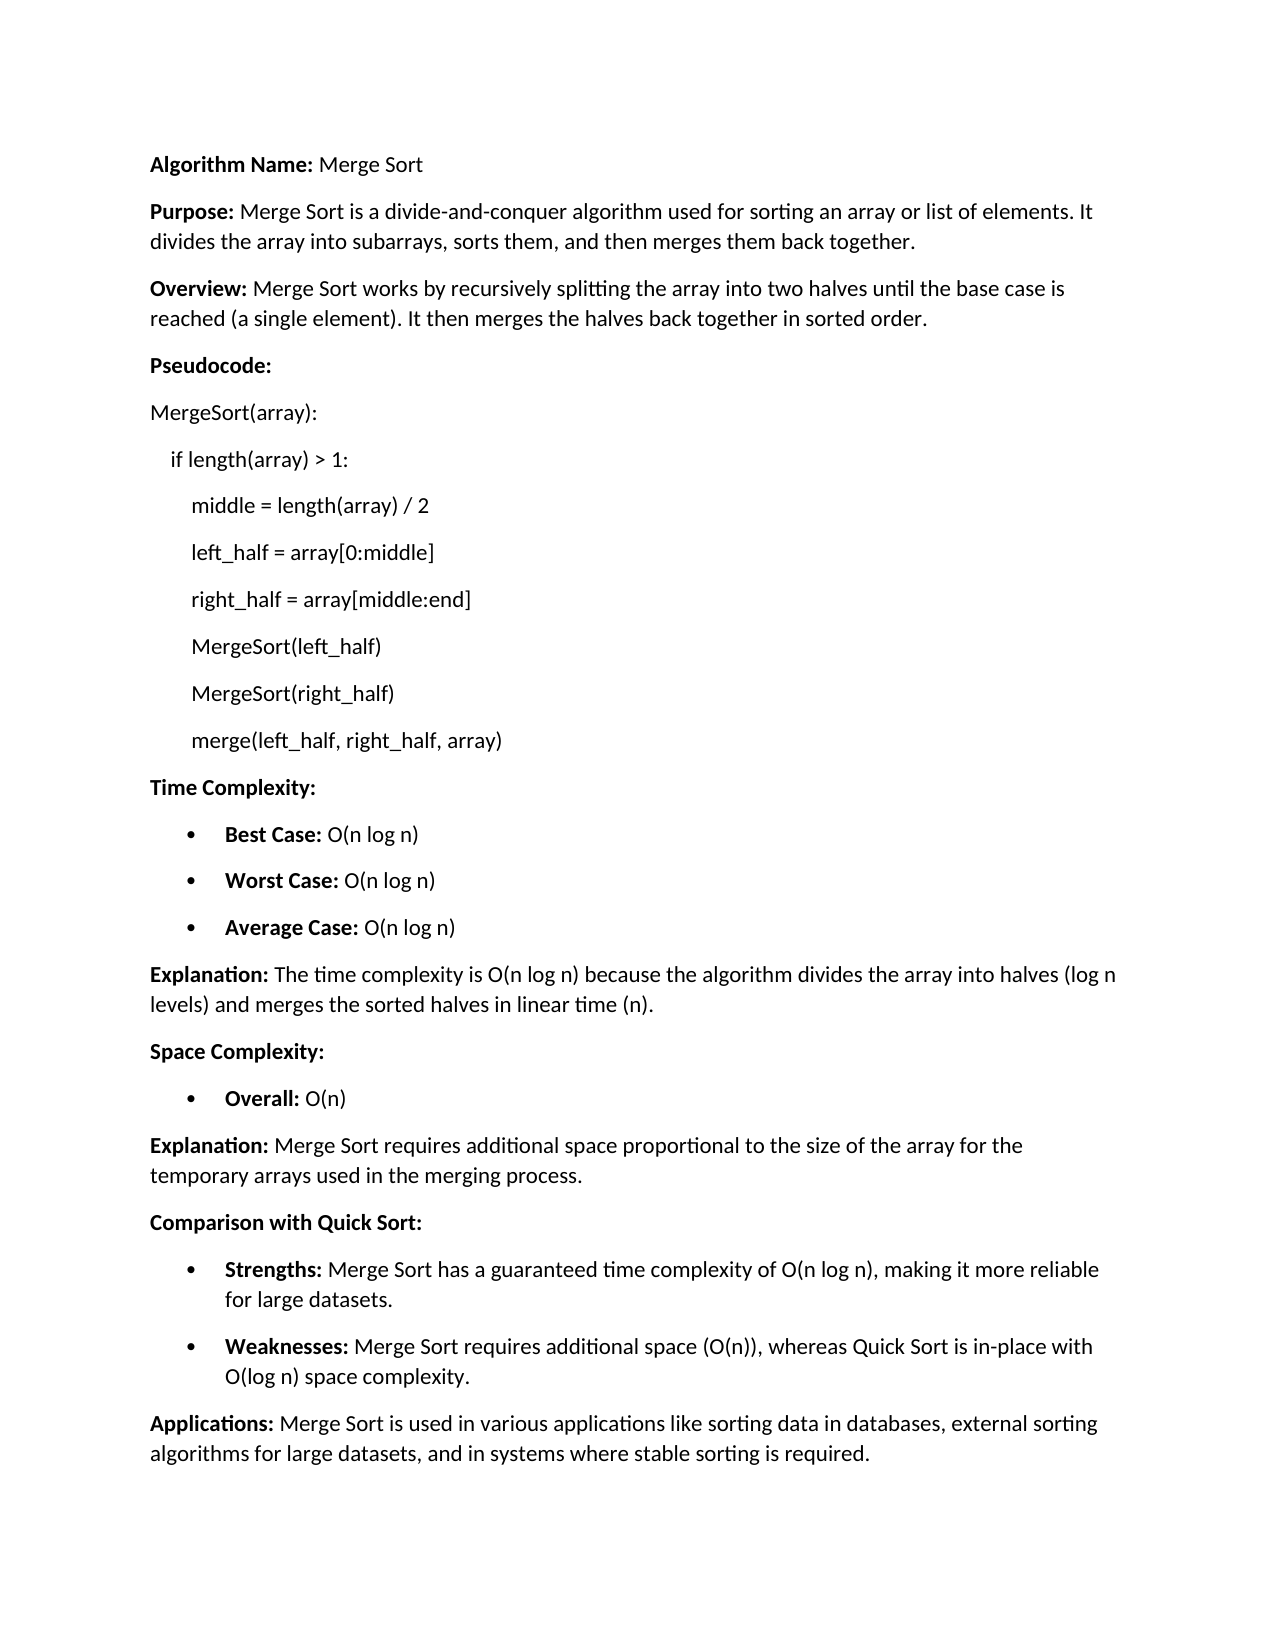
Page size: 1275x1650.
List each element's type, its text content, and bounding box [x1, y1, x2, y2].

text Space Complexity: [150, 1037, 1125, 1066]
text MergeSort(right_half) [150, 679, 1125, 707]
text Purpose: Merge Sort is a divide-and-conquer algorithm used for sorting an array or list of elements. It divides the array into subarrays, sorts them, and then merges them back together. [150, 197, 1125, 255]
text middle = length(array) / 2 [150, 492, 1125, 520]
text Overview: Merge Sort works by recursively splitting the array into two halves until the base case is reached (a single element). It then merges the halves back together in sorted order. [150, 274, 1125, 332]
text right_half = array[middle:end] [150, 585, 1125, 613]
list Best Case: O(n log n) [187, 820, 1125, 848]
text Pseudocode: [150, 351, 1125, 379]
text left_half = array[0:middle] [150, 538, 1125, 567]
text MergeSort(left_half) [150, 632, 1125, 660]
text merge(left_half, right_half, array) [150, 726, 1125, 754]
list Average Case: O(n log n) [187, 913, 1125, 942]
text Time Complexity: [150, 773, 1125, 801]
text Explanation: The time complexity is O(n log n) because the algorithm divides the array into halves (log n levels) and merges the sorted halves in linear time (n). [150, 960, 1125, 1019]
text Applications: Merge Sort is used in various applications like sorting data in databases, external sorting algorithms for large datasets, and in systems where stable sorting is required. [150, 1409, 1125, 1468]
text Explanation: Merge Sort requires additional space proportional to the size of the array for the temporary arrays used in the merging process. [150, 1131, 1125, 1189]
text MergeSort(array): [150, 398, 1125, 426]
list Strengths: Merge Sort has a guaranteed time complexity of O(n log n), making it more reliable for large datasets. [187, 1255, 1125, 1313]
text Algorithm Name: Merge Sort [150, 150, 1125, 178]
list Weaknesses: Merge Sort requires additional space (O(n)), whereas Quick Sort is in-place with O(log n) space complexity. [187, 1332, 1125, 1391]
list Worst Case: O(n log n) [187, 867, 1125, 895]
list Overall: O(n) [187, 1084, 1125, 1112]
text if length(array) > 1: [150, 445, 1125, 473]
text Comparison with Quick Sort: [150, 1208, 1125, 1236]
